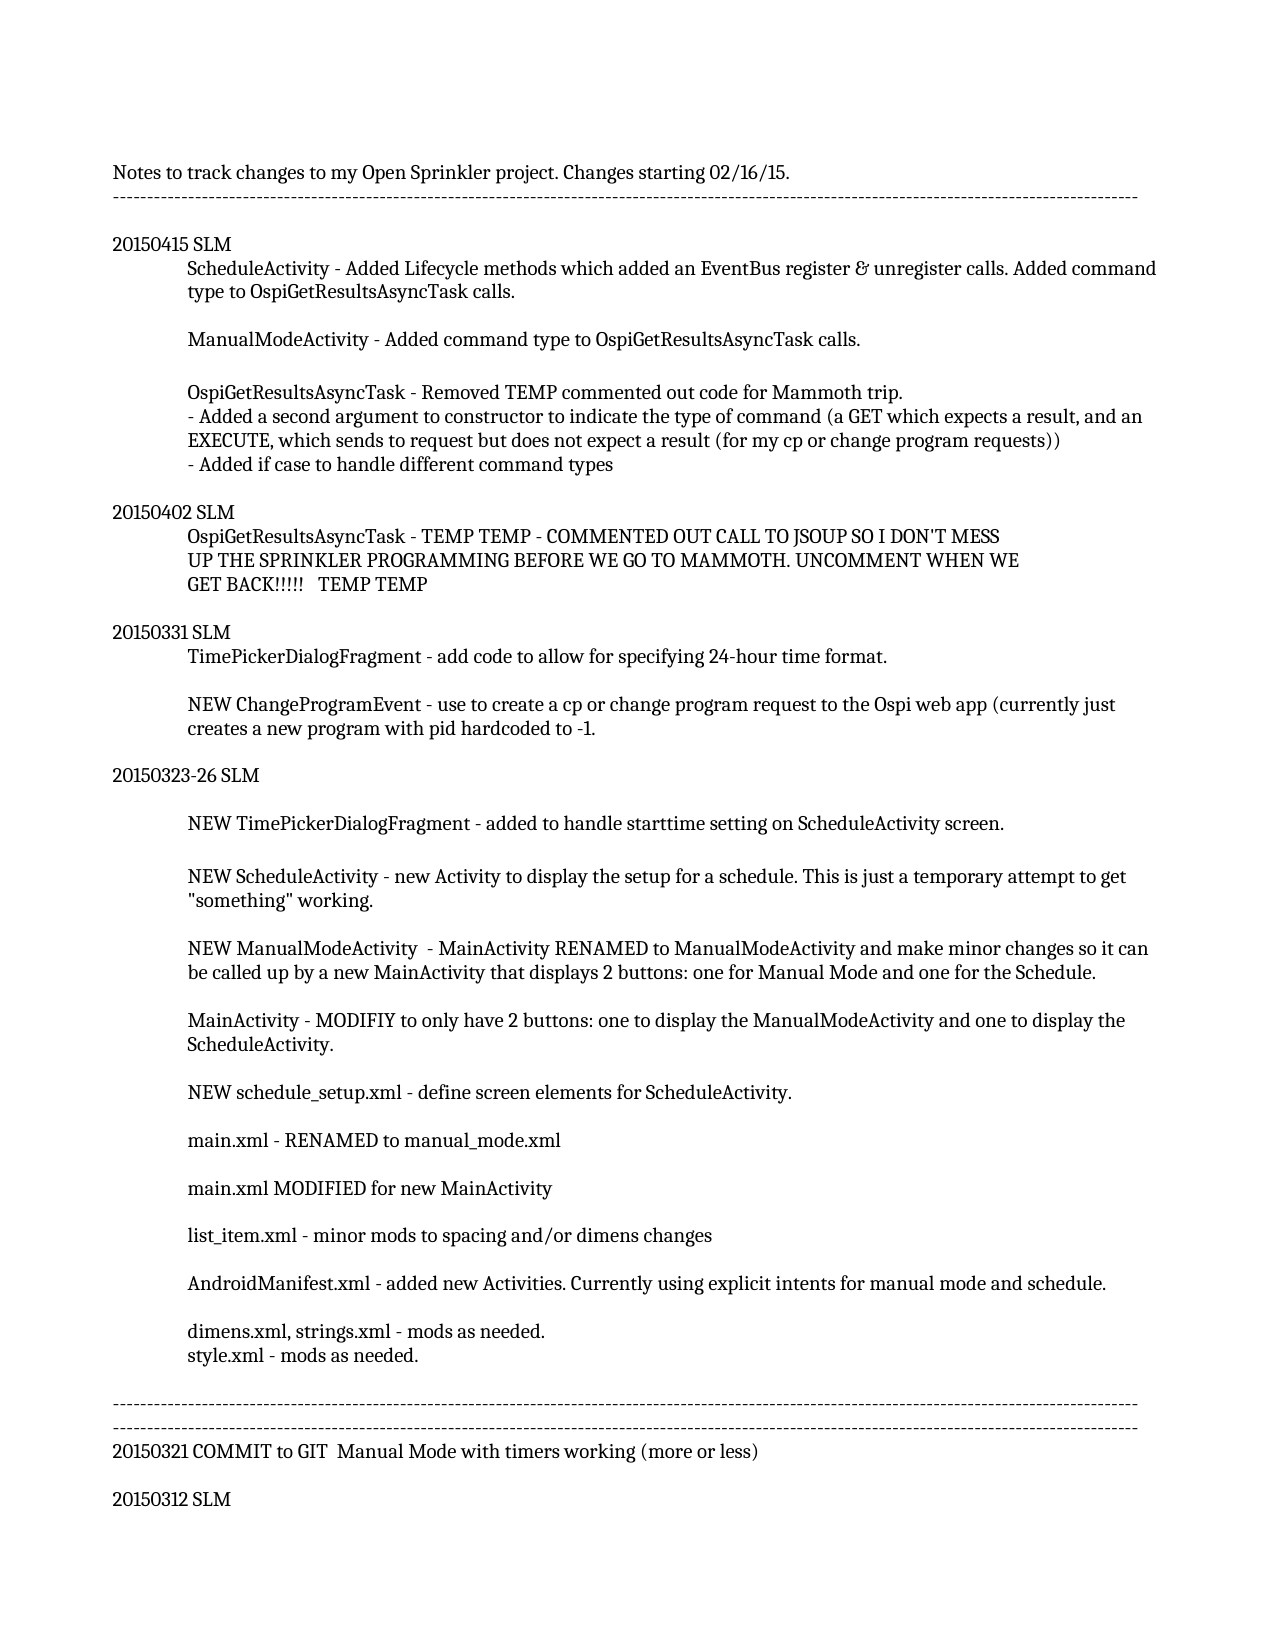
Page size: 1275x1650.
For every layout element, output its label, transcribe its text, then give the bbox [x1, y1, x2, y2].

text 20150321 COMMIT to GIT Manual Mode with timers working (more or less) [112, 1440, 1162, 1464]
text UP THE SPRINKLER PROGRAMMING BEFORE WE GO TO MAMMOTH. UNCOMMENT WHEN WE [187, 548, 1162, 572]
text 20150323-26 SLM [112, 764, 1162, 788]
text ------------------------------------------------------------------------------------------------------------------------------------------------------ [112, 184, 1162, 208]
text ------------------------------------------------------------------------------------------------------------------------------------------------------ [112, 1392, 1162, 1416]
text 20150312 SLM [112, 1488, 1162, 1512]
text dimens.xml, strings.xml - mods as needed. [112, 1320, 1162, 1344]
text list_item.xml - minor mods to spacing and/or dimens changes [187, 1224, 1162, 1248]
text style.xml - mods as needed. [112, 1344, 1162, 1368]
text - Added if case to handle different command types [187, 453, 1162, 477]
text 20150402 SLM [112, 501, 1162, 524]
text NEW ScheduleActivity - new Activity to display the setup for a schedule. This is just a temporary attempt to get "something" working. [187, 865, 1162, 913]
text NEW TimePickerDialogFragment - added to handle starttime setting on ScheduleActivity screen. [112, 812, 1162, 836]
text ManualModeActivity - Added command type to OspiGetResultsAsyncTask calls. [187, 328, 1162, 352]
text main.xml MODIFIED for new MainActivity [187, 1176, 1162, 1200]
text 20150415 SLM [112, 232, 1162, 256]
text OspiGetResultsAsyncTask - TEMP TEMP - COMMENTED OUT CALL TO JSOUP SO I DON'T MESS [187, 524, 1162, 548]
text ------------------------------------------------------------------------------------------------------------------------------------------------------ [112, 1416, 1162, 1440]
text GET BACK!!!!! TEMP TEMP [187, 572, 1162, 596]
text NEW ChangeProgramEvent - use to create a cp or change program request to the Ospi web app (currently just creates a new program with pid hardcoded to -1. [187, 692, 1162, 740]
text NEW ManualModeActivity - MainActivity RENAMED to ManualModeActivity and make minor changes so it can be called up by a new MainActivity that displays 2 buttons: one for Manual Mode and one for the Schedule. [187, 937, 1162, 984]
text - Added a second argument to constructor to indicate the type of command (a GET which expects a result, and an EXECUTE, which sends to request but does not expect a result (for my cp or change program requests)) [187, 405, 1162, 453]
text Notes to track changes to my Open Sprinkler project. Changes starting 02/16/15. [112, 160, 1162, 184]
text NEW schedule_setup.xml - define screen elements for ScheduleActivity. [187, 1080, 1162, 1104]
text MainActivity - MODIFIY to only have 2 buttons: one to display the ManualModeActivity and one to display the ScheduleActivity. [187, 1008, 1162, 1056]
text TimePickerDialogFragment - add code to allow for specifying 24-hour time format. [187, 644, 1162, 668]
text ScheduleActivity - Added Lifecycle methods which added an EventBus register & unregister calls. Added command type to OspiGetResultsAsyncTask calls. [187, 256, 1162, 304]
text AndroidManifest.xml - added new Activities. Currently using explicit intents for manual mode and schedule. [112, 1272, 1162, 1296]
text 20150331 SLM [112, 620, 1162, 644]
text main.xml - RENAMED to manual_mode.xml [187, 1128, 1162, 1152]
text OspiGetResultsAsyncTask - Removed TEMP commented out code for Mammoth trip. [187, 381, 1162, 405]
